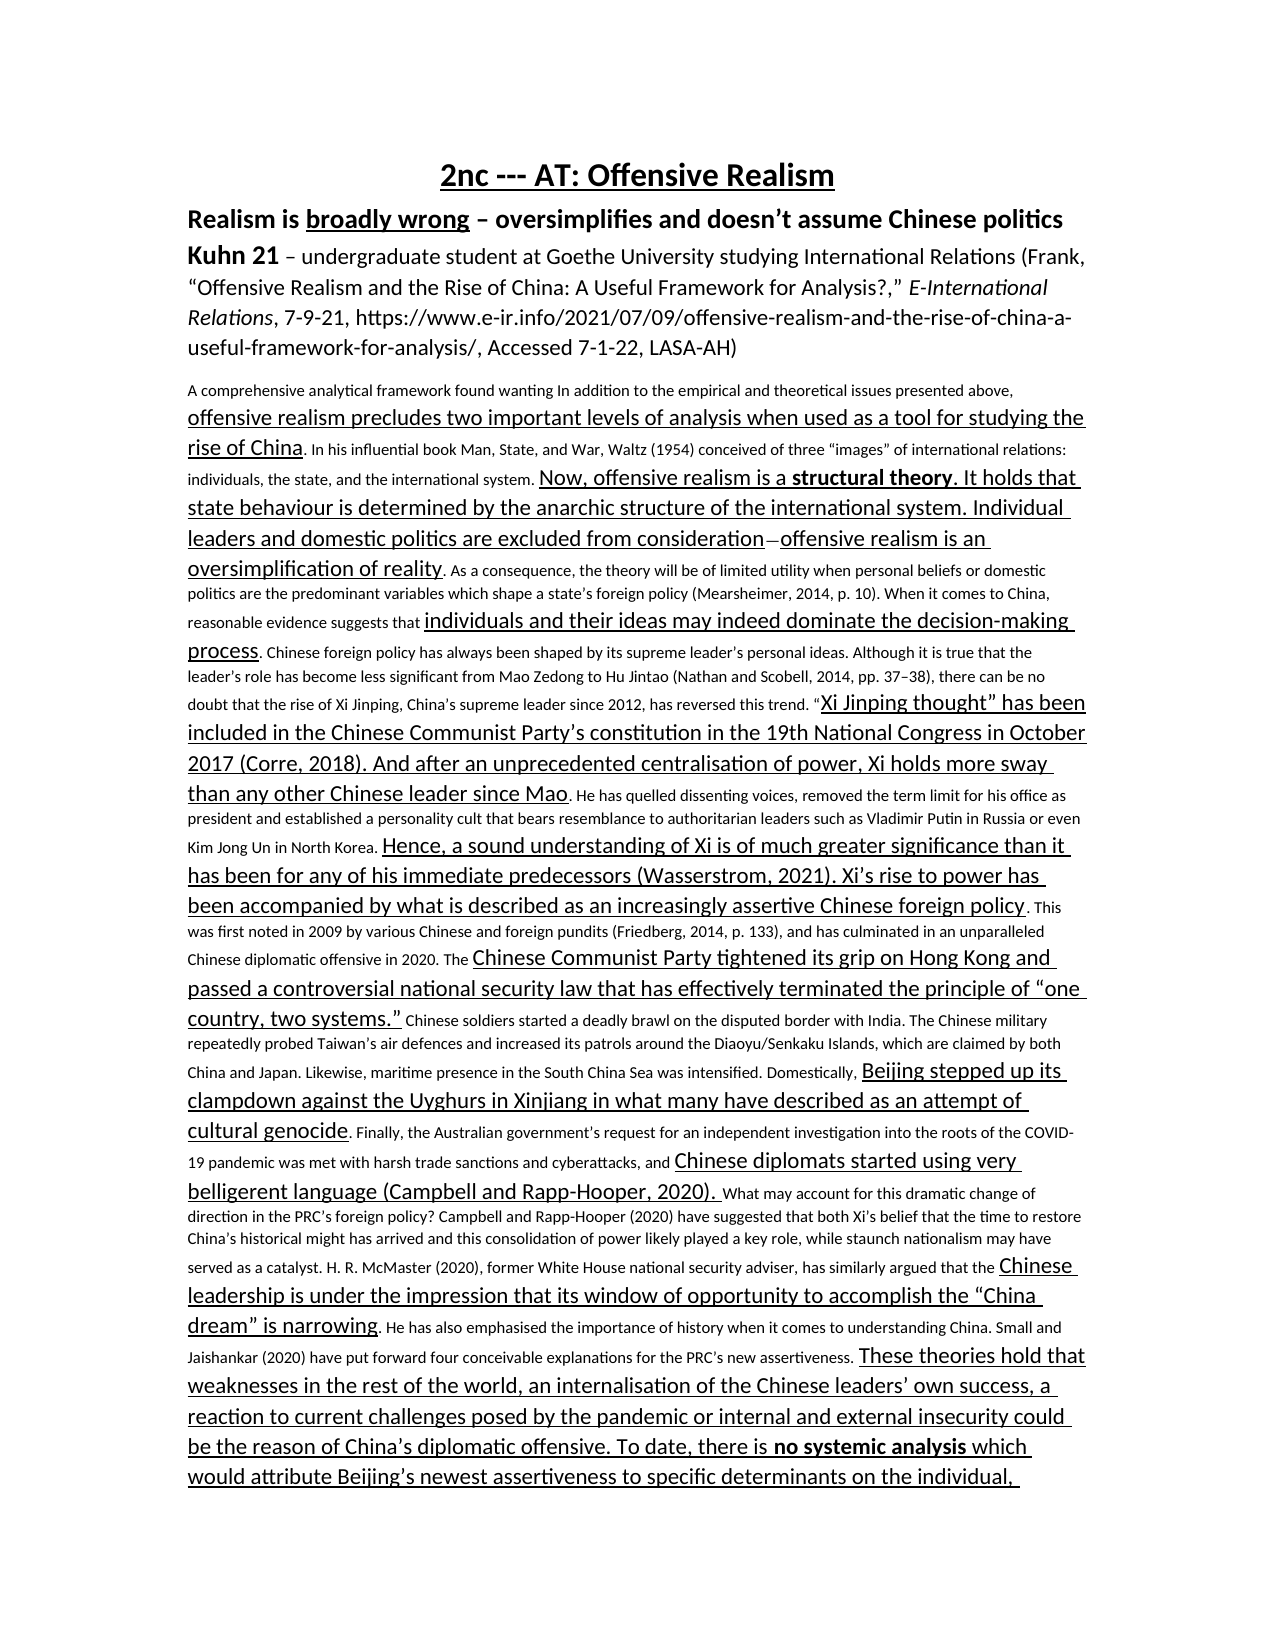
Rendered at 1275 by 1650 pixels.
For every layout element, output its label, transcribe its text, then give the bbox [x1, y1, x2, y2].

subtitle 2nc --- AT: Offensive Realism [187, 154, 1087, 195]
subtitle Realism is broadly wrong – oversimplifies and doesn’t assume Chinese politics [187, 202, 1087, 235]
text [187, 999, 1087, 1490]
text Kuhn 21 – undergraduate student at Goethe University studying International Relations (Frank, “Offensive Realism and the Rise of China: A Useful Framework for Analysis?,” E-International Relations, 7-9-21, https://www.e-ir.info/2021/07/09/offensive-realism-and-the-rise-of-china-a-useful-framework-for-analysis/, Accessed 7-1-22, LASA-AH) [187, 238, 1087, 362]
